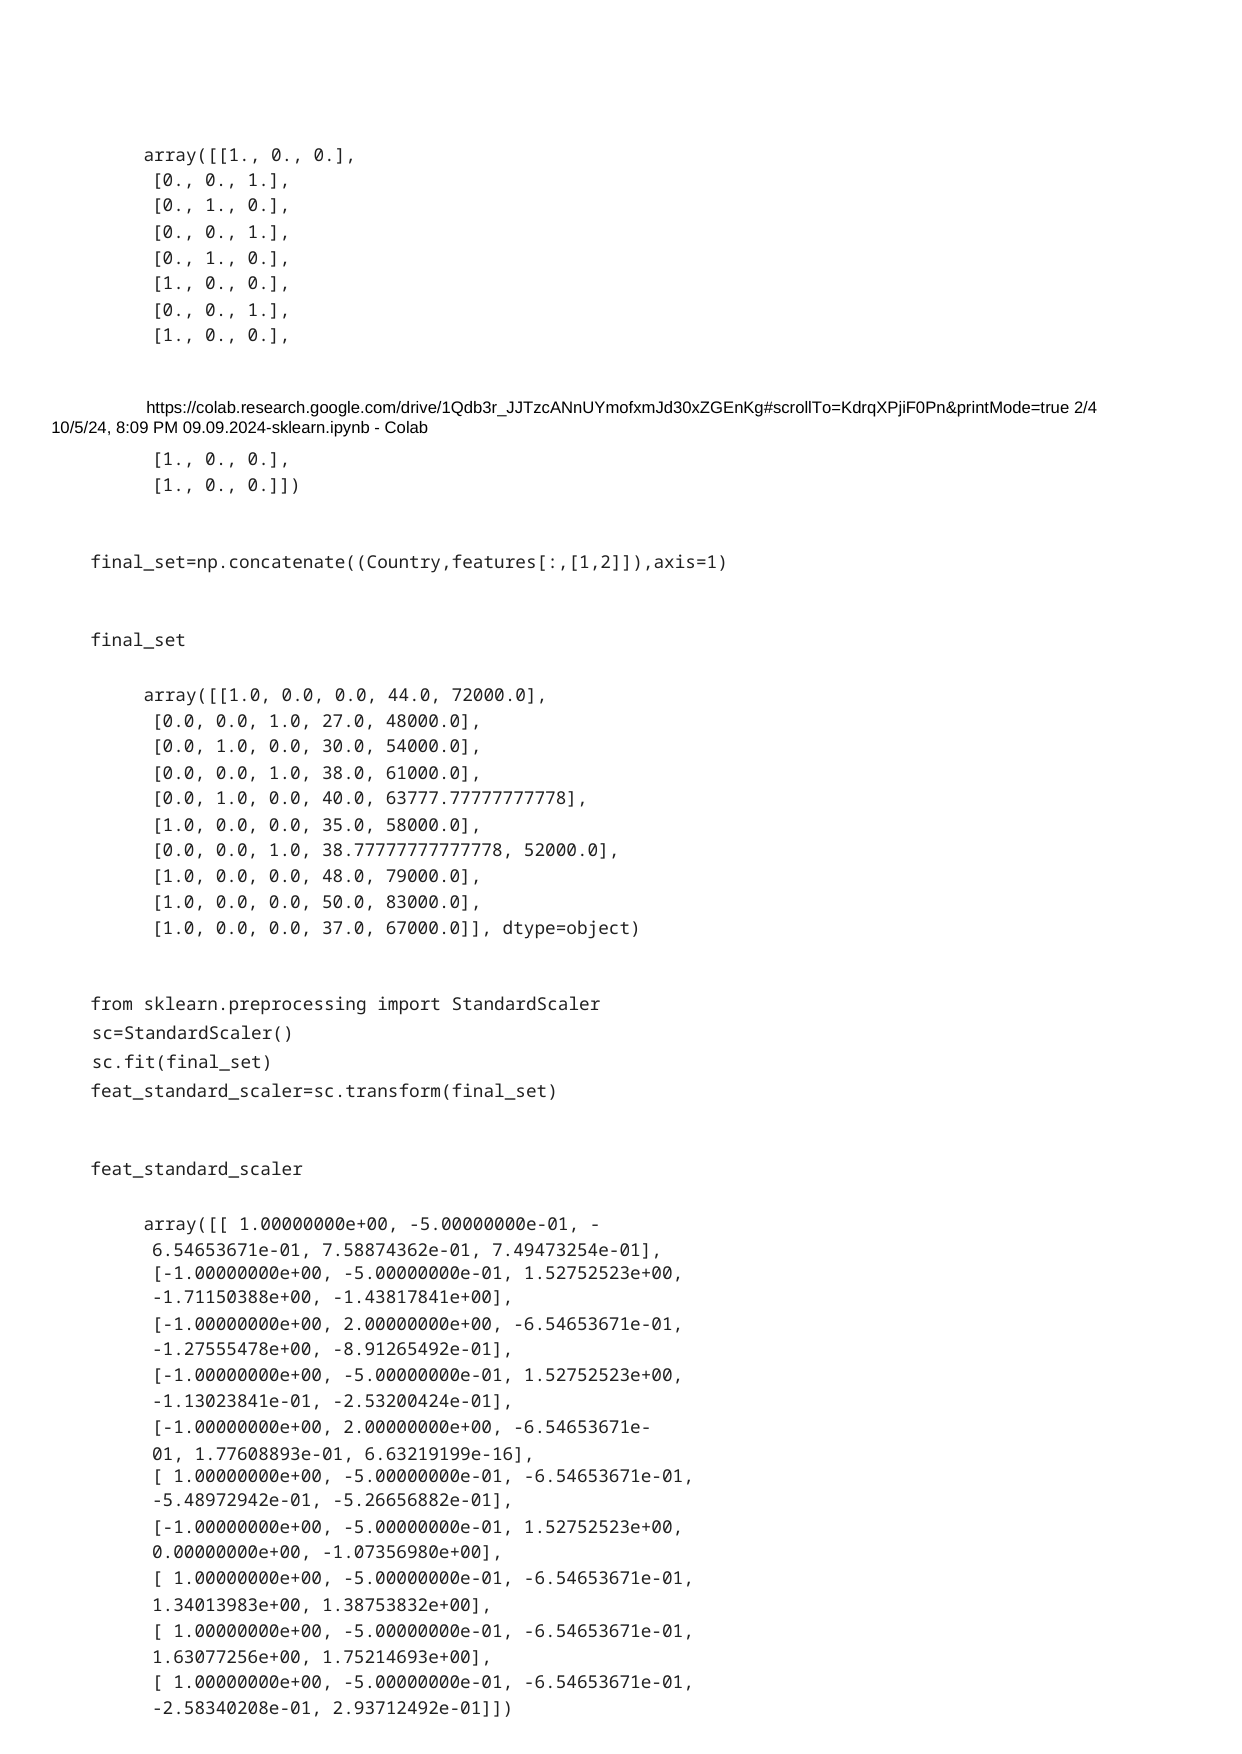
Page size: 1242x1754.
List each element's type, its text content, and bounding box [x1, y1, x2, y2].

text https://colab.research.google.com/drive/1Qdb3r_JJTzcANnUYmofxmJd30xZGEnKg#scrollTo=KdrqXPjiF0Pn&printMode=true 2/4 10/5/24, 8:09 PM 09.09.2024-sklearn.ipynb - Colab [51, 398, 1112, 437]
text -1.27555478e+00, -8.91265492e-01], [152, 1337, 1210, 1361]
text [ 1.00000000e+00, -5.00000000e-01, -6.54653671e-01, 1.63077256e+00, 1.75214693e+00], [152, 1619, 813, 1668]
text [1., 0., 0.], [152, 446, 1210, 470]
text [0.0, 0.0, 1.0, 27.0, 48000.0], [152, 708, 1210, 732]
text final_set=np.concatenate((Country,features[:,[1,2]]),axis=1) [90, 549, 1210, 573]
text [0., 0., 1.], [152, 168, 1210, 192]
text [1., 0., 0.], [152, 323, 1210, 347]
text [1., 0., 0.]]) [152, 472, 1210, 496]
text [-1.00000000e+00, -5.00000000e-01, 1.52752523e+00, 0.00000000e+00, -1.07356980e+00], [152, 1514, 702, 1564]
text -5.48972942e-01, -5.26656882e-01], [152, 1488, 1210, 1512]
text feat_standard_scaler [90, 1156, 1210, 1180]
text array([[1., 0., 0.], [143, 142, 1210, 166]
text [0.0, 1.0, 0.0, 30.0, 54000.0], [152, 733, 1210, 758]
text [1.0, 0.0, 0.0, 48.0, 79000.0], [152, 863, 1210, 887]
text [0.0, 1.0, 0.0, 40.0, 63777.77777777778], [152, 786, 1210, 810]
text [0., 0., 1.], [152, 297, 1210, 321]
text [-1.00000000e+00, 2.00000000e+00, -6.54653671e-01, 1.77608893e-01, 6.63219199e-16], [152, 1414, 655, 1465]
text [ 1.00000000e+00, -5.00000000e-01, -6.54653671e-01, [152, 1468, 1210, 1487]
text -1.13023841e-01, -2.53200424e-01], [152, 1389, 1210, 1413]
text [1., 0., 0.], [152, 270, 1210, 294]
text [1.0, 0.0, 0.0, 50.0, 83000.0], [152, 890, 1210, 914]
text from sklearn.preprocessing import StandardScaler sc=StandardScaler() [90, 991, 626, 1044]
text [0., 1., 0.], [152, 193, 1210, 217]
text [0.0, 0.0, 1.0, 38.0, 61000.0], [152, 760, 1210, 784]
text [ 1.00000000e+00, -5.00000000e-01, -6.54653671e-01, [152, 1669, 1210, 1694]
text [1.0, 0.0, 0.0, 37.0, 67000.0]], dtype=object) [152, 915, 1210, 939]
text -2.58340208e-01, 2.93712492e-01]]) [152, 1695, 1210, 1719]
text -1.71150388e+00, -1.43817841e+00], [152, 1284, 1210, 1309]
text [0., 1., 0.], [152, 245, 1210, 269]
text [0., 0., 1.], [152, 219, 1210, 244]
text [-1.00000000e+00, -5.00000000e-01, 1.52752523e+00, [152, 1362, 1210, 1386]
text final_set [90, 627, 1210, 652]
text [-1.00000000e+00, 2.00000000e+00, -6.54653671e-01, [152, 1311, 1210, 1335]
text array([[ 1.00000000e+00, -5.00000000e-01, -6.54653671e-01, 7.58874362e-01, 7.49473254e-01], [143, 1211, 727, 1262]
text [ 1.00000000e+00, -5.00000000e-01, -6.54653671e-01, 1.34013983e+00, 1.38753832e+00], [152, 1565, 813, 1616]
text [0.0, 0.0, 1.0, 38.77777777777778, 52000.0], [152, 838, 1210, 862]
text sc.fit(final_set) feat_standard_scaler=sc.transform(final_set) [90, 1049, 626, 1103]
text [1.0, 0.0, 0.0, 35.0, 58000.0], [152, 812, 1210, 836]
text [-1.00000000e+00, -5.00000000e-01, 1.52752523e+00, [152, 1265, 1210, 1283]
text array([[1.0, 0.0, 0.0, 44.0, 72000.0], [143, 683, 1210, 707]
